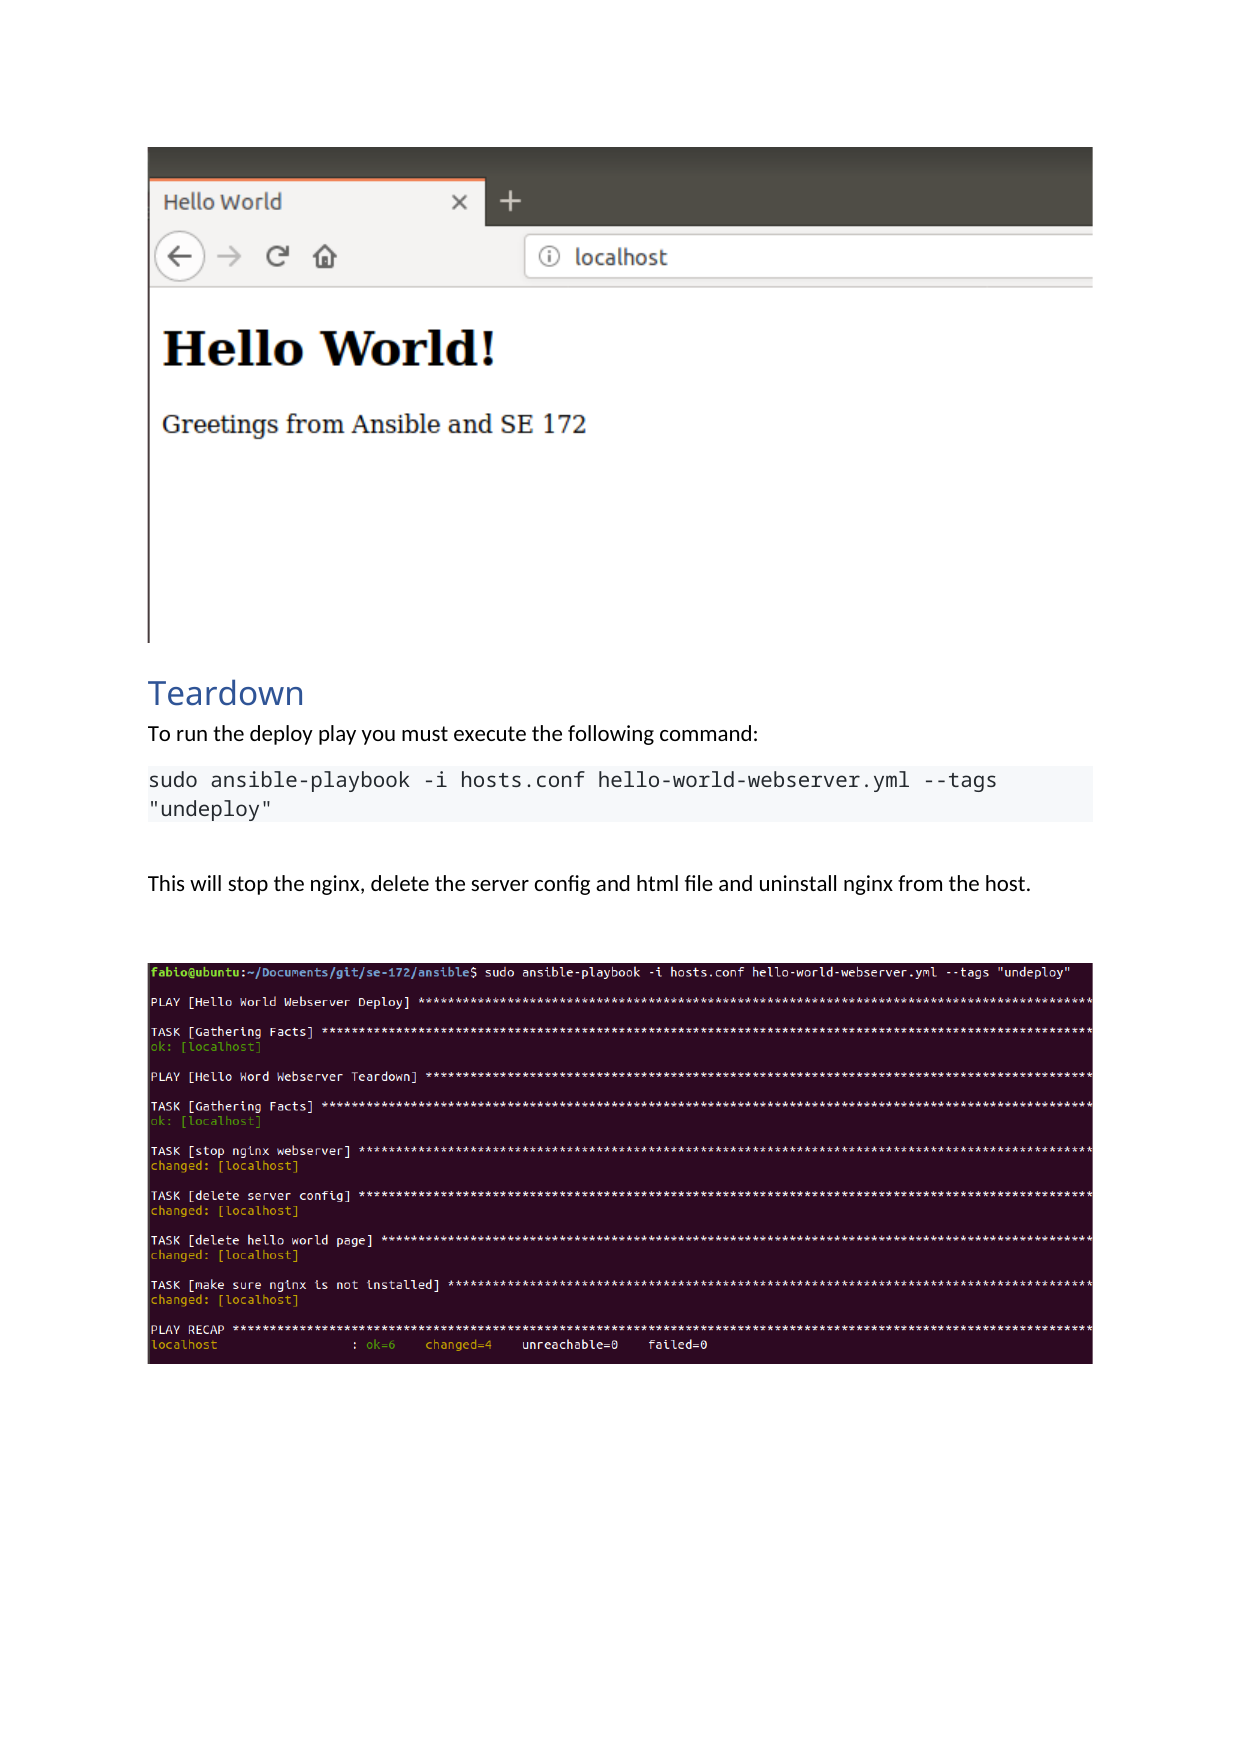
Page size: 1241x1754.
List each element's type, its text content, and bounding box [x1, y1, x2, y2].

picture [147, 147, 1093, 643]
text This will stop the nginx, delete the server config and html file and uninstall nginx from the host. [148, 869, 1093, 897]
picture [147, 963, 1093, 1364]
text To run the deploy play you must execute the following command: [148, 719, 1093, 747]
subtitle Teardown [148, 670, 1093, 715]
text sudo ansible-playbook -i hosts.conf hello-world-webserver.yml --tags "undeploy" [148, 766, 1093, 822]
